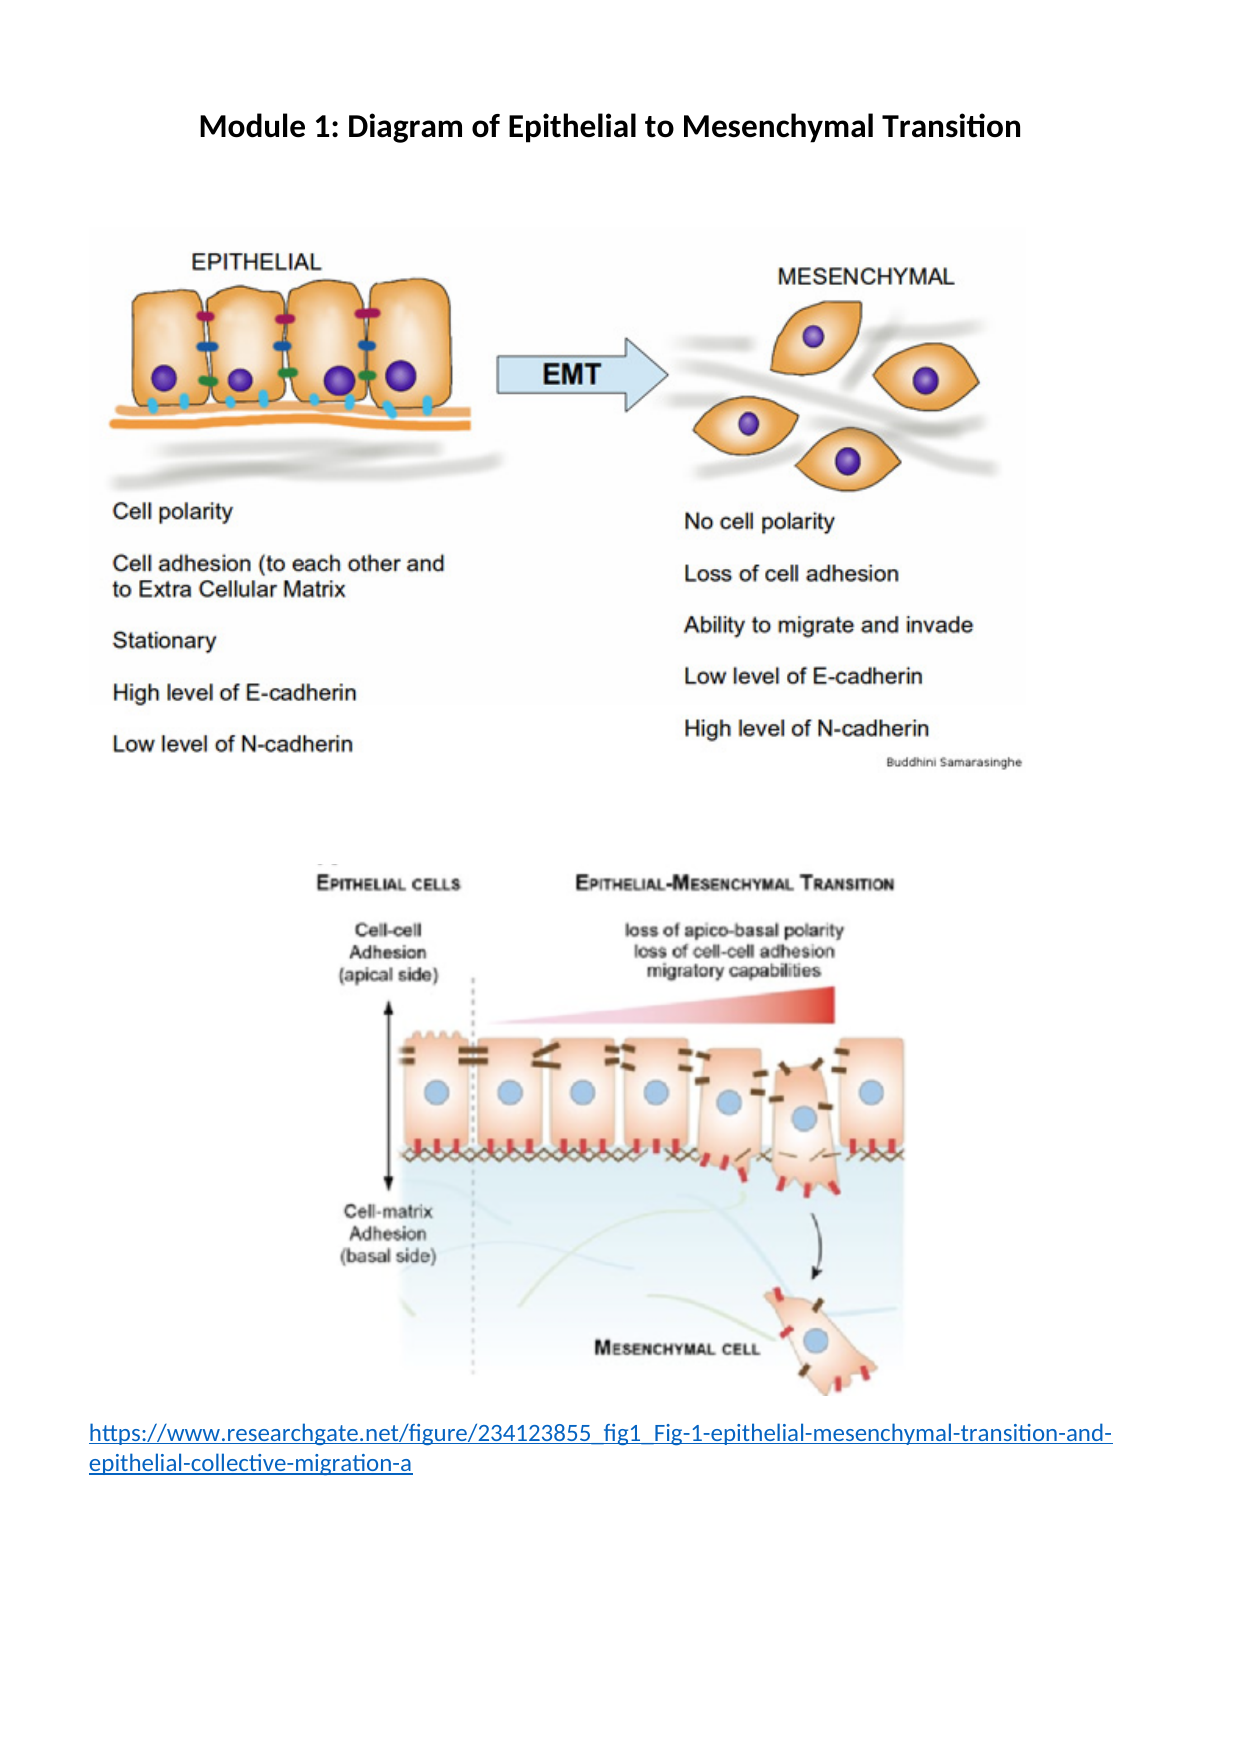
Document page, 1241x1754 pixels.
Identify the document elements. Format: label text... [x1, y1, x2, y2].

text https://www.researchgate.net/figure/234123855_fig1_Fig-1-epithelial-mesenchymal-transition-and-epithelial-collective-migration-a [89, 1417, 1132, 1478]
text Module 1: Diagram of Epithelial to Mesenchymal Transition [89, 106, 1132, 146]
picture [88, 227, 1027, 773]
picture [303, 864, 917, 1417]
